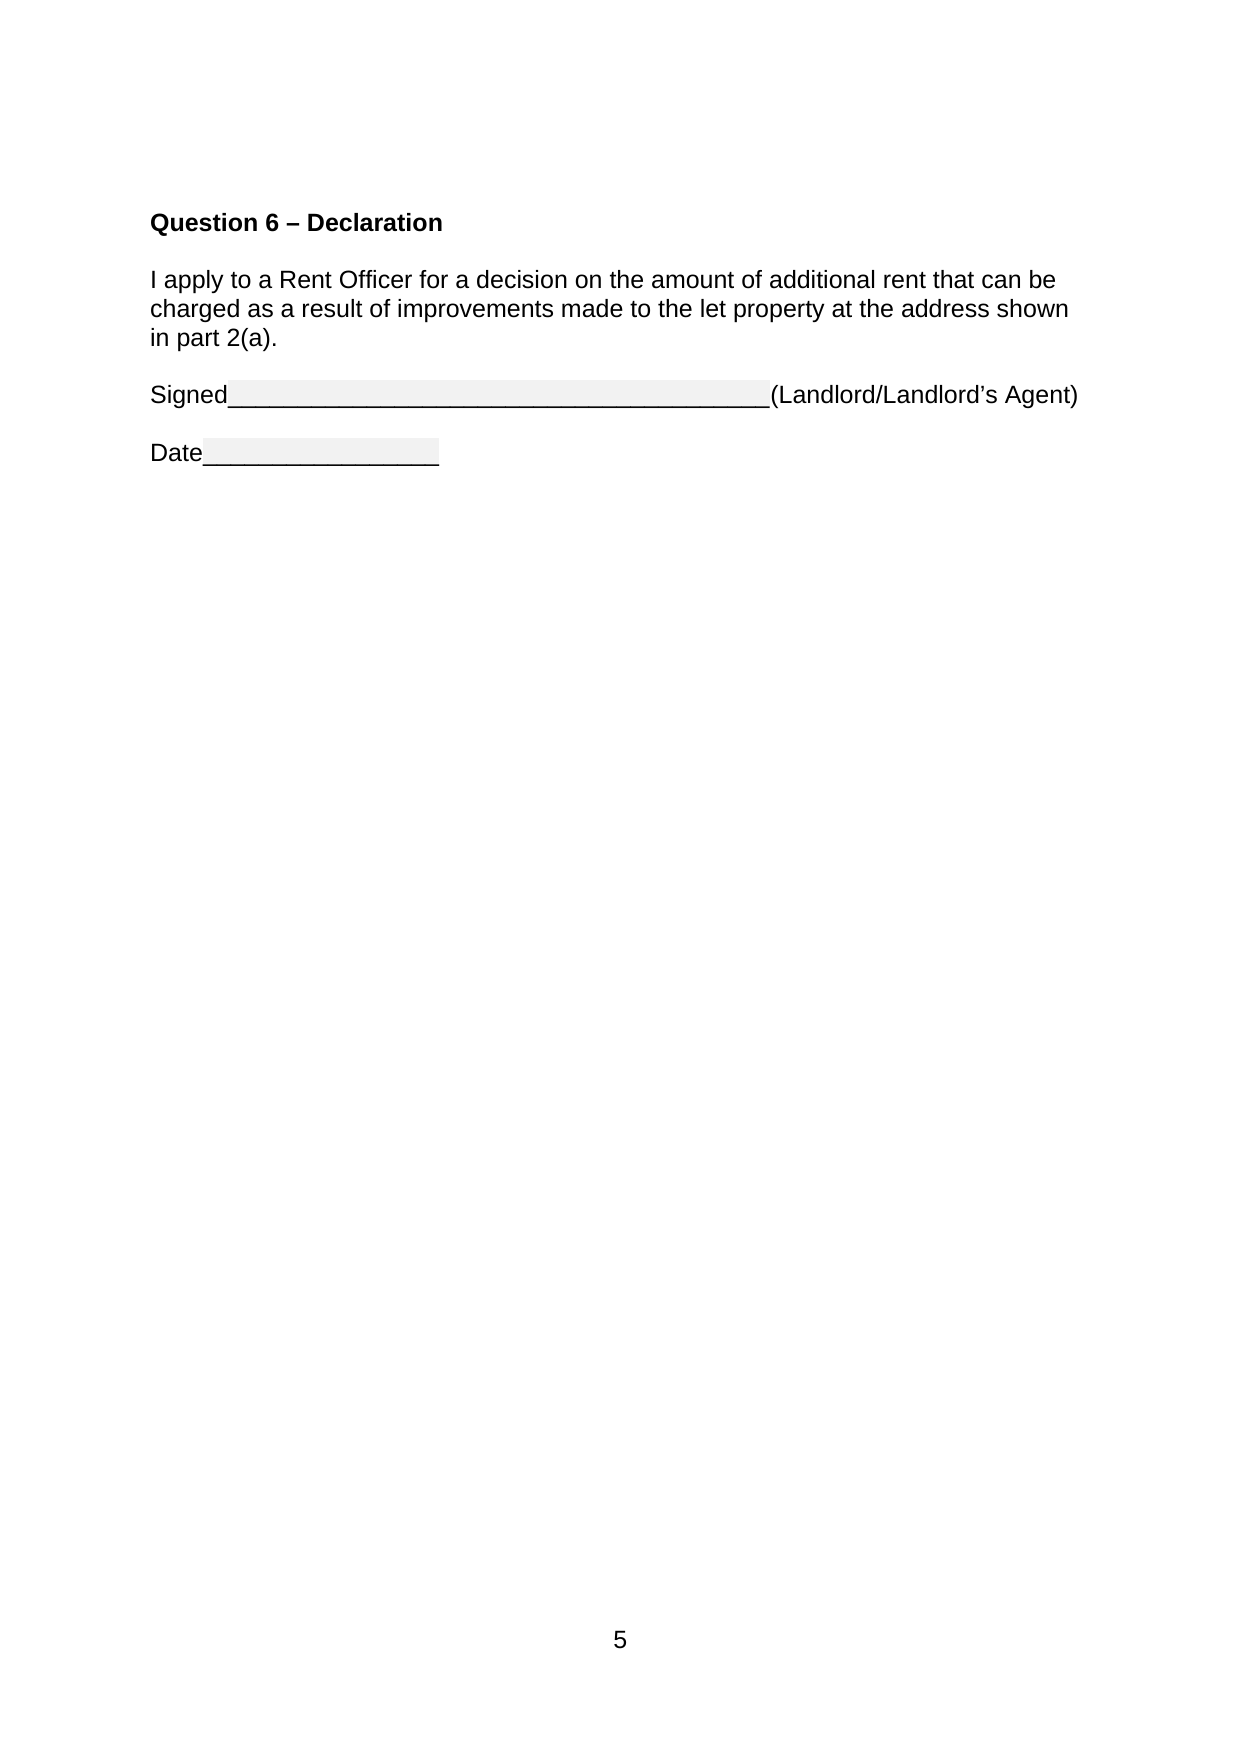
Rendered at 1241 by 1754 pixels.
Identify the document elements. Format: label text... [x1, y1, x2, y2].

text I apply to a Rent Officer for a decision on the amount of additional rent that can be charged as a result of improvements made to the let property at the address shown in part 2(a). [150, 265, 1090, 351]
text Signed_______________________________________(Landlord/Landlord’s Agent) [770, 380, 1090, 409]
text Question 6 – Declaration [150, 207, 1090, 236]
text Date_________________ [150, 437, 1090, 466]
